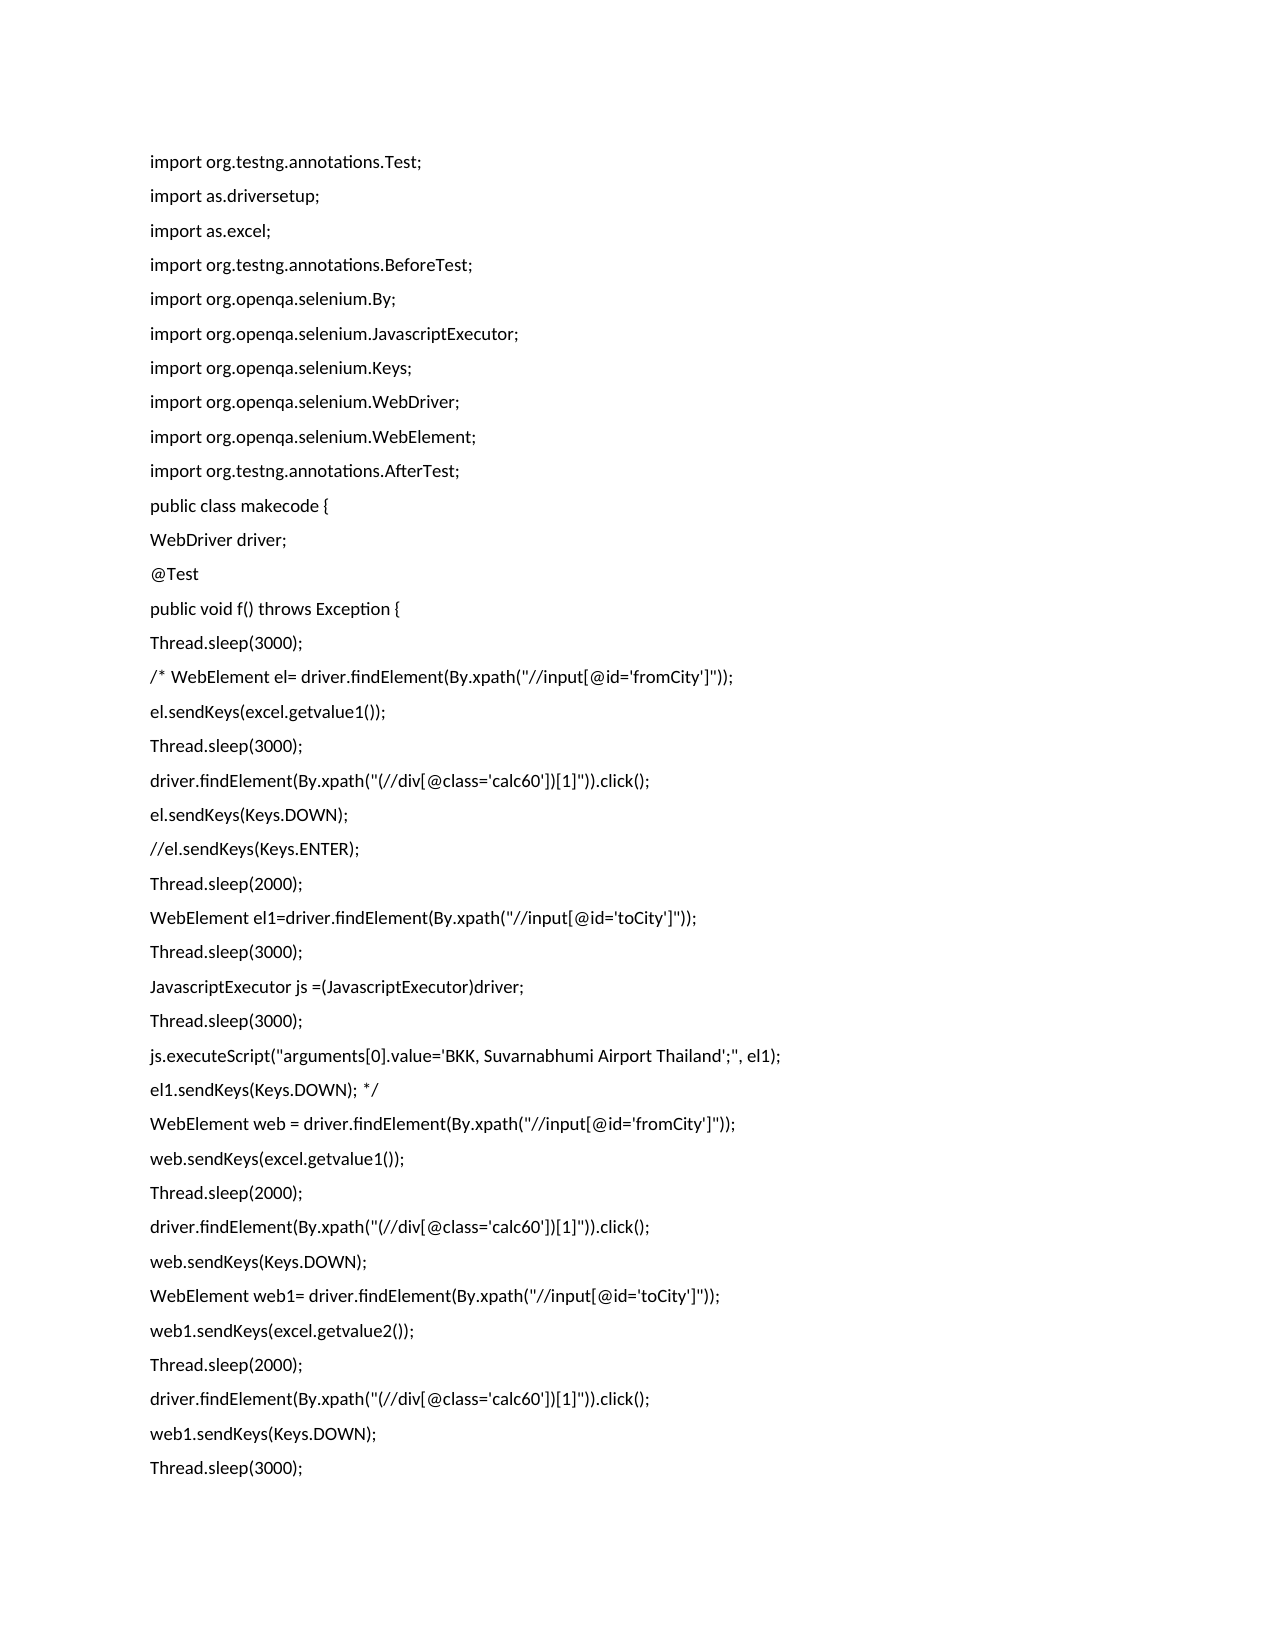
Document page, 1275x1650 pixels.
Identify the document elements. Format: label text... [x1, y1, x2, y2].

text Thread.sleep(2000); [150, 872, 1125, 895]
text driver.findElement(By.xpath("(//div[@class='calc60'])[1]")).click(); [150, 769, 1125, 792]
text WebDriver driver; [150, 528, 1125, 551]
text web1.sendKeys(Keys.DOWN); [150, 1422, 1125, 1445]
text Thread.sleep(3000); [150, 631, 1125, 654]
text /* WebElement el= driver.findElement(By.xpath("//input[@id='fromCity']")); [150, 666, 1125, 688]
text import as.driversetup; [150, 184, 1125, 207]
text el.sendKeys(Keys.DOWN); [150, 803, 1125, 826]
text WebElement web = driver.findElement(By.xpath("//input[@id='fromCity']")); [150, 1112, 1125, 1135]
text el.sendKeys(excel.getvalue1()); [150, 700, 1125, 723]
text web1.sendKeys(excel.getvalue2()); [150, 1319, 1125, 1342]
text web.sendKeys(Keys.DOWN); [150, 1250, 1125, 1273]
text import org.openqa.selenium.WebDriver; [150, 391, 1125, 413]
text Thread.sleep(3000); [150, 941, 1125, 963]
text import org.openqa.selenium.Keys; [150, 356, 1125, 379]
text import org.openqa.selenium.WebElement; [150, 425, 1125, 448]
text el1.sendKeys(Keys.DOWN); */ [150, 1078, 1125, 1101]
text WebElement web1= driver.findElement(By.xpath("//input[@id='toCity']")); [150, 1284, 1125, 1307]
text import as.excel; [150, 219, 1125, 242]
text js.executeScript("arguments[0].value='BKK, Suvarnabhumi Airport Thailand';", el1); [150, 1044, 1125, 1067]
text //el.sendKeys(Keys.ENTER); [150, 837, 1125, 860]
text WebElement el1=driver.findElement(By.xpath("//input[@id='toCity']")); [150, 906, 1125, 929]
text public class makecode { [150, 494, 1125, 517]
text import org.testng.annotations.BeforeTest; [150, 253, 1125, 276]
text import org.testng.annotations.AfterTest; [150, 459, 1125, 482]
text driver.findElement(By.xpath("(//div[@class='calc60'])[1]")).click(); [150, 1216, 1125, 1238]
text import org.openqa.selenium.JavascriptExecutor; [150, 322, 1125, 345]
text public void f() throws Exception { [150, 597, 1125, 620]
text driver.findElement(By.xpath("(//div[@class='calc60'])[1]")).click(); [150, 1387, 1125, 1410]
text Thread.sleep(3000); [150, 1009, 1125, 1032]
text Thread.sleep(3000); [150, 1456, 1125, 1479]
text @Test [150, 562, 1125, 585]
text import org.openqa.selenium.By; [150, 287, 1125, 310]
text web.sendKeys(excel.getvalue1()); [150, 1147, 1125, 1170]
text Thread.sleep(2000); [150, 1181, 1125, 1204]
text JavascriptExecutor js =(JavascriptExecutor)driver; [150, 975, 1125, 998]
text Thread.sleep(3000); [150, 734, 1125, 757]
text Thread.sleep(2000); [150, 1353, 1125, 1376]
text import org.testng.annotations.Test; [150, 150, 1125, 173]
